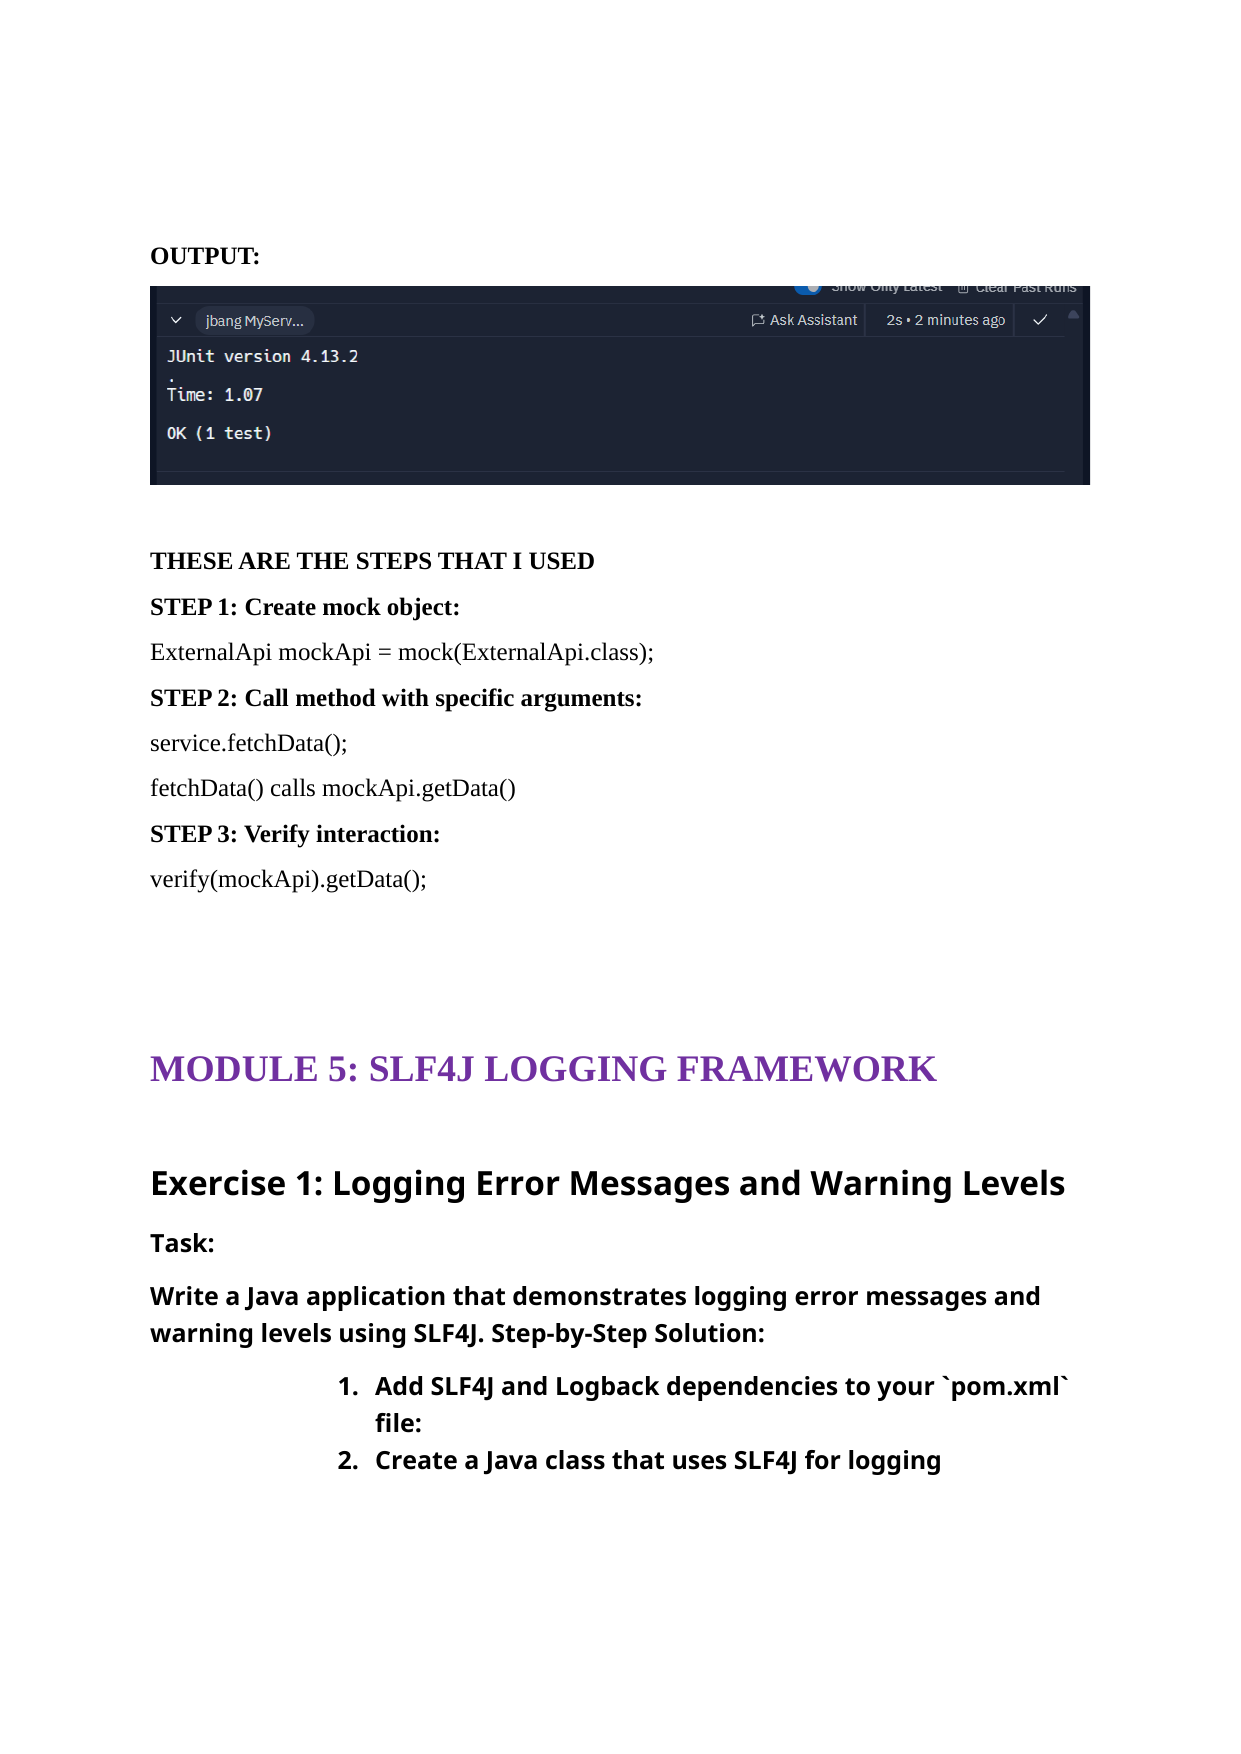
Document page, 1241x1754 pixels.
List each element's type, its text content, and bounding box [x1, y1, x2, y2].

text fetchData() calls mockApi.getData() [150, 773, 1090, 802]
picture [150, 286, 1091, 485]
text ExternalApi mockApi = mock(ExternalApi.class); [150, 637, 1090, 666]
text Exercise 1: Logging Error Messages and Warning Levels [150, 1160, 1090, 1205]
text STEP 2: Call method with specific arguments: [150, 683, 1090, 711]
text MODULE 5: SLF4J LOGGING FRAMEWORK [150, 1046, 1090, 1089]
text OUTPUT: [150, 241, 1090, 269]
text STEP 1: Create mock object: [150, 592, 1090, 621]
text Task: [150, 1225, 1090, 1259]
text service.fetchData(); [150, 728, 1090, 757]
text STEP 3: Verify interaction: [150, 819, 1090, 848]
text THESE ARE THE STEPS THAT I USED [150, 546, 1090, 575]
list Add SLF4J and Logback dependencies to your `pom.xml` file: [337, 1369, 1090, 1440]
text verify(mockApi).getData(); [150, 864, 1090, 893]
text Write a Java application that demonstrates logging error messages and warning levels using SLF4J. Step-by-Step Solution: [150, 1279, 1090, 1349]
list Create a Java class that uses SLF4J for logging [337, 1442, 1090, 1477]
